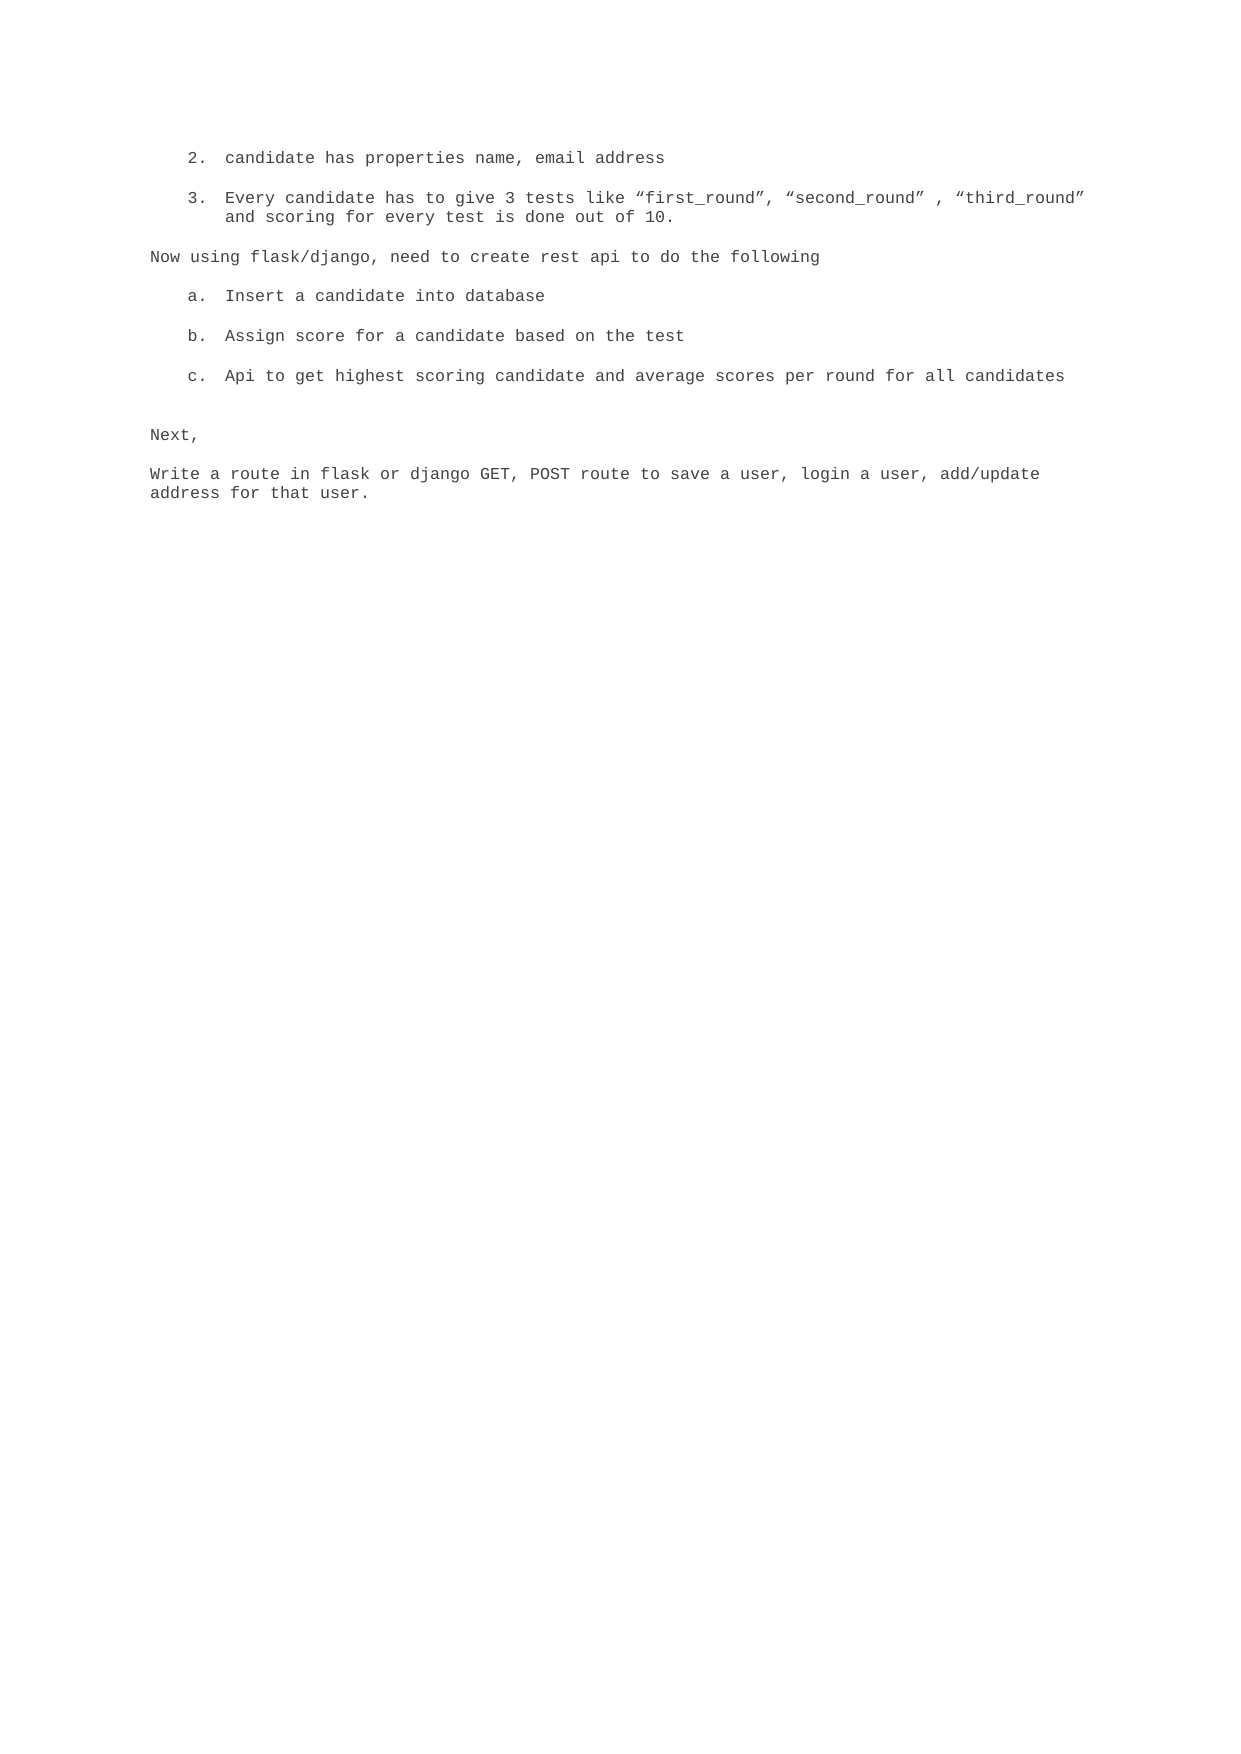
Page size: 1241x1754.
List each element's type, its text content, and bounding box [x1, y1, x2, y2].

list Insert a candidate into database [187, 288, 1090, 307]
list Assign score for a candidate based on the test [187, 328, 1090, 346]
text Now using flask/django, need to create rest api to do the following [150, 248, 1090, 267]
text Next, [150, 426, 1090, 445]
list candidate has properties name, email address [187, 150, 1090, 169]
list Api to get highest scoring candidate and average scores per round for all candidates [187, 367, 1090, 386]
text Write a route in flask or django GET, POST route to save a user, login a user, add/update address for that user. [150, 466, 1090, 503]
list Every candidate has to give 3 tests like “first_round”, “second_round” , “third_round” and scoring for every test is done out of 10. [187, 190, 1090, 227]
